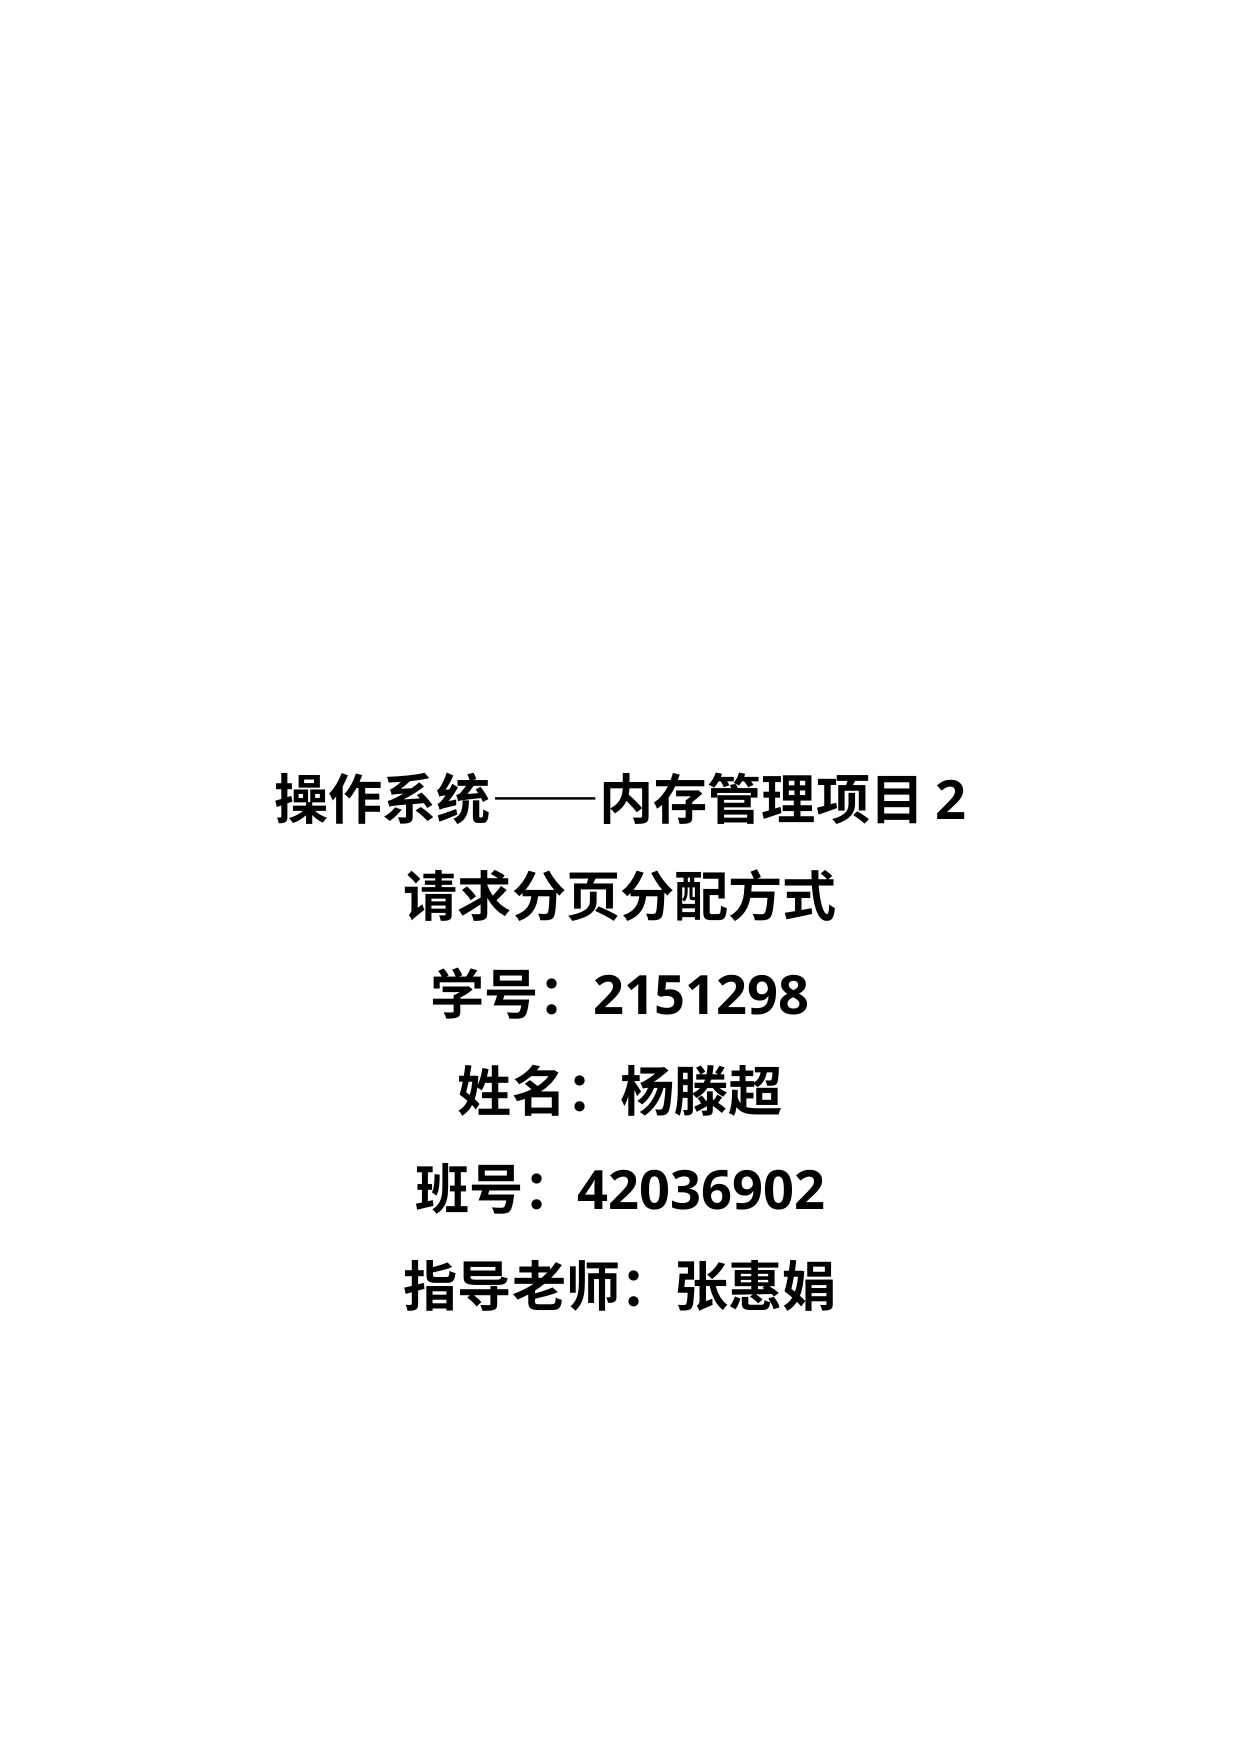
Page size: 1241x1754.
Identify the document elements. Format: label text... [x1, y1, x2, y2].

text 学号：2151298 [187, 942, 1053, 1039]
text 姓名：杨滕超 [187, 1039, 1053, 1137]
text 班号：42036902 [187, 1137, 1053, 1234]
text 指导老师：张惠娟 [187, 1234, 1053, 1332]
text 请求分页分配方式 [187, 844, 1053, 942]
text 操作系统——内存管理项目2 [187, 747, 1053, 844]
